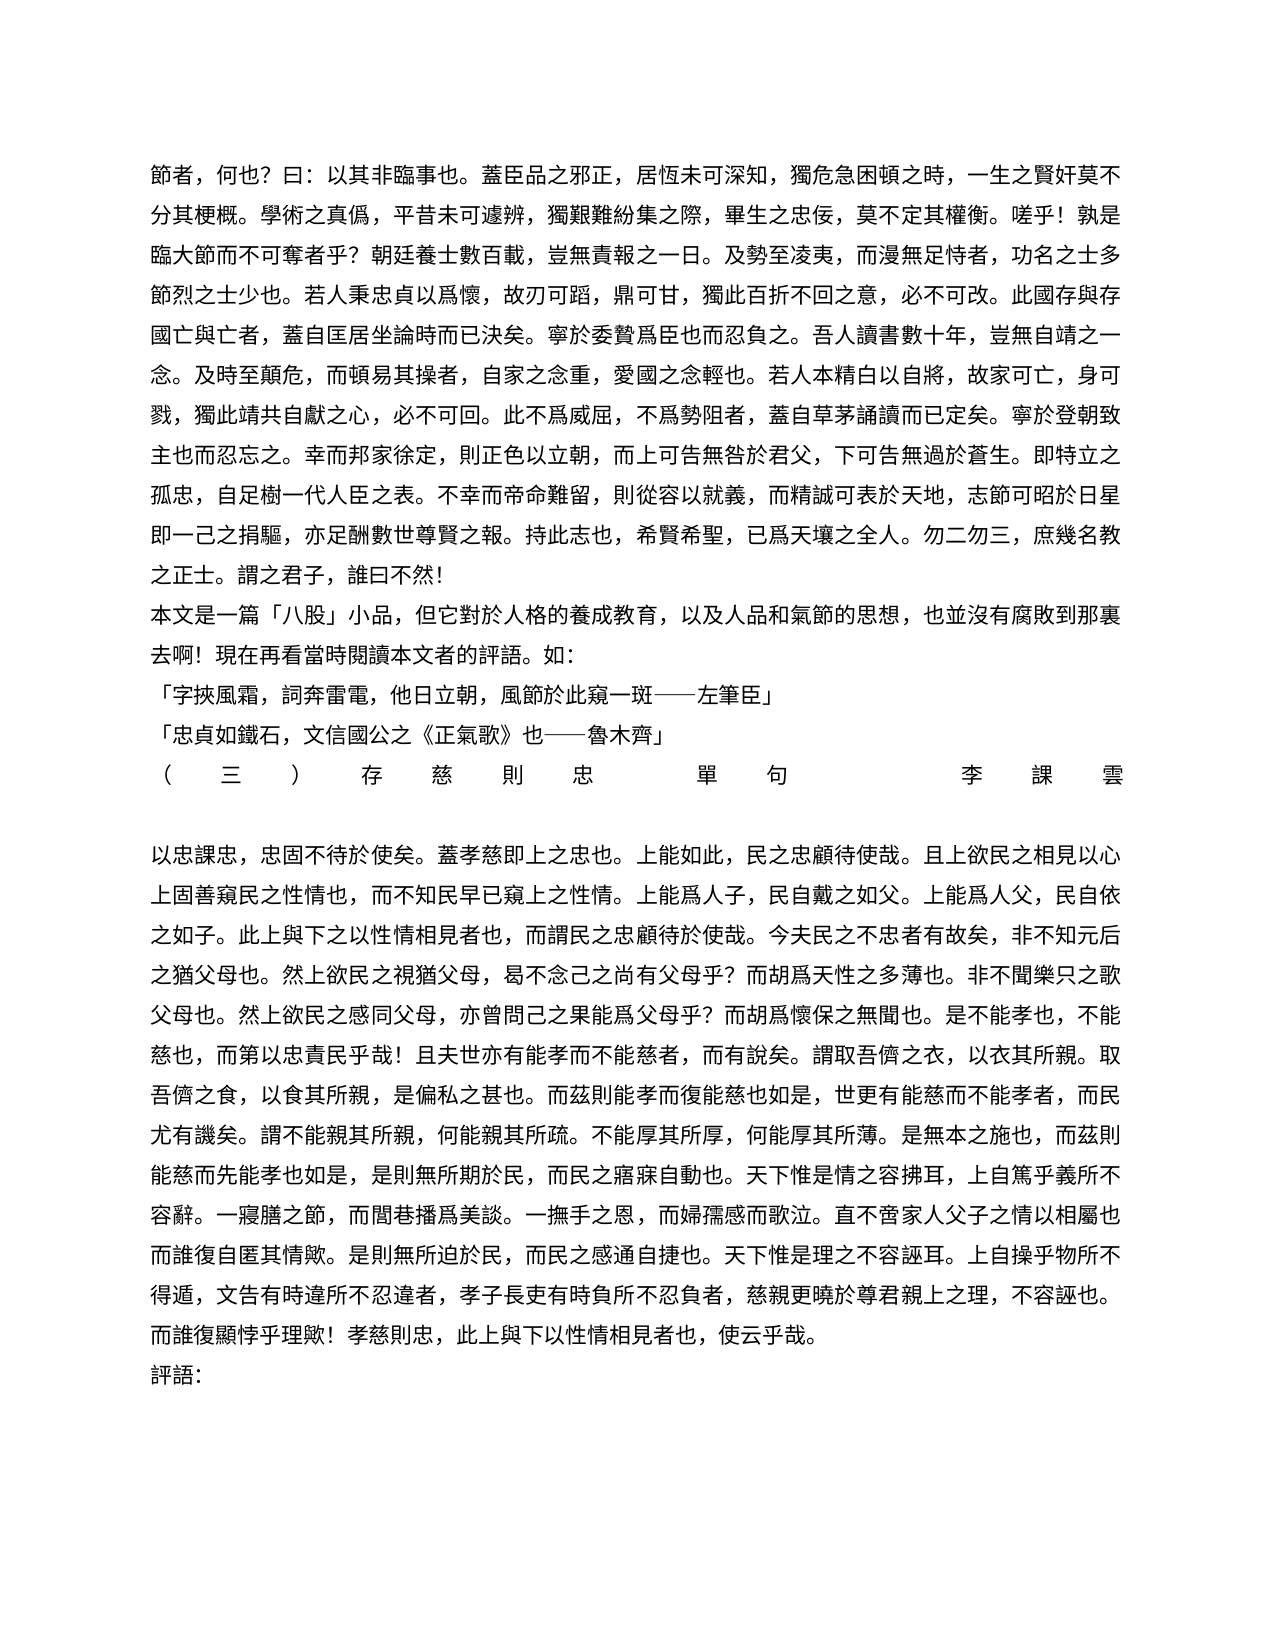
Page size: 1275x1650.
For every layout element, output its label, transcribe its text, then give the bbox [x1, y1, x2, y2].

text 「忠貞如鐵石，文信國公之《正氣歌》也——魯木齊」 [150, 710, 1125, 750]
text （三）存慈則忠 單句 李課雲 [150, 750, 1125, 830]
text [150, 150, 1125, 590]
text 「字挾風霜，詞奔雷電，他日立朝，風節於此窺一斑——左筆臣」 [150, 670, 1125, 710]
text 評語： [150, 1350, 1125, 1390]
text 以忠課忠，忠固不待於使矣。蓋孝慈即上之忠也。上能如此，民之忠顧待使哉。且上欲民之相見以心，上固善窺民之性情也，而不知民早已窺上之性情。上能爲人子，民自戴之如父。上能爲人父，民自依之如子。此上與下之以性情相見者也，而謂民之忠顧待於使哉。今夫民之不忠者有故矣，非不知元后之猶父母也。然上欲民之視猶父母，曷不念己之尚有父母乎？而胡爲天性之多薄也。非不聞樂只之歌父母也。然上欲民之感同父母，亦曾問己之果能爲父母乎？而胡爲懷保之無聞也。是不能孝也，不能慈也，而第以忠責民乎哉！且夫世亦有能孝而不能慈者，而有說矣。謂取吾儕之衣，以衣其所親。取吾儕之食，以食其所親，是偏私之甚也。而茲則能孝而復能慈也如是，世更有能慈而不能孝者，而民尤有譏矣。謂不能親其所親，何能親其所疏。不能厚其所厚，何能厚其所薄。是無本之施也，而茲則能慈而先能孝也如是，是則無所期於民，而民之寤寐自動也。天下惟是情之容拂耳，上自篤乎義所不容辭。一寢膳之節，而閭巷播爲美談。一撫手之恩，而婦孺感而歌泣。直不啻家人父子之情以相屬也，而誰復自匿其情歟。是則無所迫於民，而民之感通自捷也。天下惟是理之不容誣耳。上自操乎物所不得遁，文告有時違所不忍違者，孝子長吏有時負所不忍負者，慈親更曉於尊君親上之理，不容誣也。而誰復顯悖乎理歟！孝慈則忠，此上與下以性情相見者也，使云乎哉。 [150, 830, 1125, 1350]
text 本文是一篇「八股」小品，但它對於人格的養成教育，以及人品和氣節的思想，也並沒有腐敗到那裏去啊！現在再看當時閱讀本文者的評語。如： [150, 590, 1125, 670]
